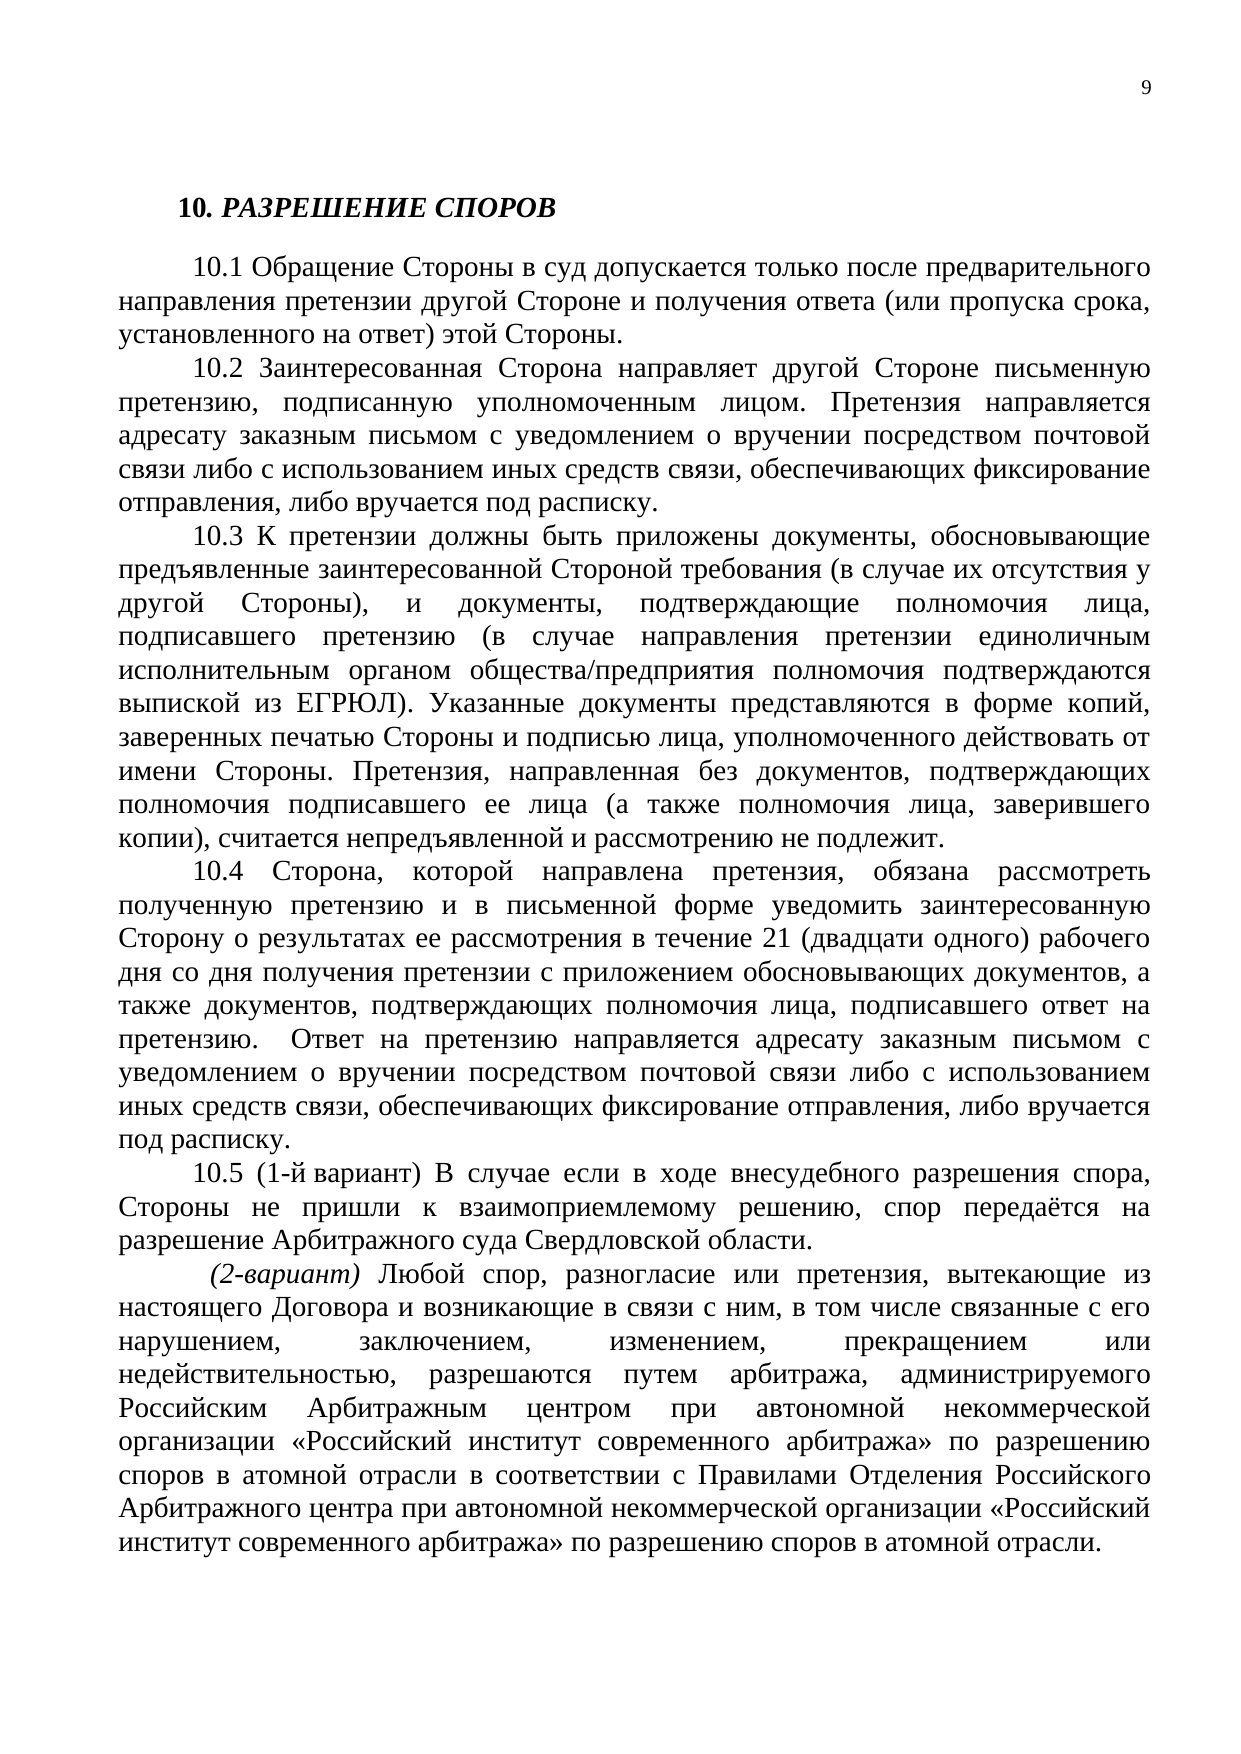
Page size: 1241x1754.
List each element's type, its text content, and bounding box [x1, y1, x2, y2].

list 10.5 (1-й вариант) В случае если в ходе внесудебного разрешения спора, Стороны не пришли к взаимоприемлемому решению, спор передаётся на разрешение Арбитражного суда Свердловской области. [118, 1155, 1151, 1256]
list 10. РАЗРЕШЕНИЕ СПОРОВ [177, 190, 1151, 224]
list 10.2 Заинтересованная Сторона направляет другой Стороне письменную претензию, подписанную уполномоченным лицом. Претензия направляется адресату заказным письмом с уведомлением о вручении посредством почтовой связи либо с использованием иных средств связи, обеспечивающих фиксирование отправления, либо вручается под расписку. [118, 350, 1151, 518]
list 10.3 К претензии должны быть приложены документы, обосновывающие предъявленные заинтересованной Стороной требования (в случае их отсутствия у другой Стороны), и документы, подтверждающие полномочия лица, подписавшего претензию (в случае направления претензии единоличным исполнительным органом общества/предприятия полномочия подтверждаются выпиской из ЕГРЮЛ). Указанные документы представляются в форме копий, заверенных печатью Стороны и подписью лица, уполномоченного действовать от имени Стороны. Претензия, направленная без документов, подтверждающих полномочия подписавшего ее лица (а также полномочия лица, заверившего копии), считается непредъявленной и рассмотрению не подлежит. [118, 518, 1151, 853]
list 10.1 Обращение Стороны в суд допускается только после предварительного направления претензии другой Стороне и получения ответа (или пропуска срока, установленного на ответ) этой Стороны. [118, 249, 1151, 350]
text (2-вариант) Любой спор, разногласие или претензия, вытекающие из настоящего Договора и возникающие в связи с ним, в том числе связанные с его нарушением, заключением, изменением, прекращением или недействительностью, разрешаются путем арбитража, администрируемого Российским Арбитражным центром при автономной некоммерческой организации «Российский институт современного арбитража» по разрешению споров в атомной отрасли в соответствии с Правилами Отделения Российского Арбитражного центра при автономной некоммерческой организации «Российский институт современного арбитража» по разрешению споров в атомной отрасли. [118, 1256, 1151, 1558]
list 10.4 Сторона, которой направлена претензия, обязана рассмотреть полученную претензию и в письменной форме уведомить заинтересованную Сторону о результатах ее рассмотрения в течение 21 (двадцати одного) рабочего дня со дня получения претензии с приложением обосновывающих документов, а также документов, подтверждающих полномочия лица, подписавшего ответ на претензию. Ответ на претензию направляется адресату заказным письмом с уведомлением о вручении посредством почтовой связи либо с использованием иных средств связи, обеспечивающих фиксирование отправления, либо вручается под расписку. [118, 853, 1151, 1155]
